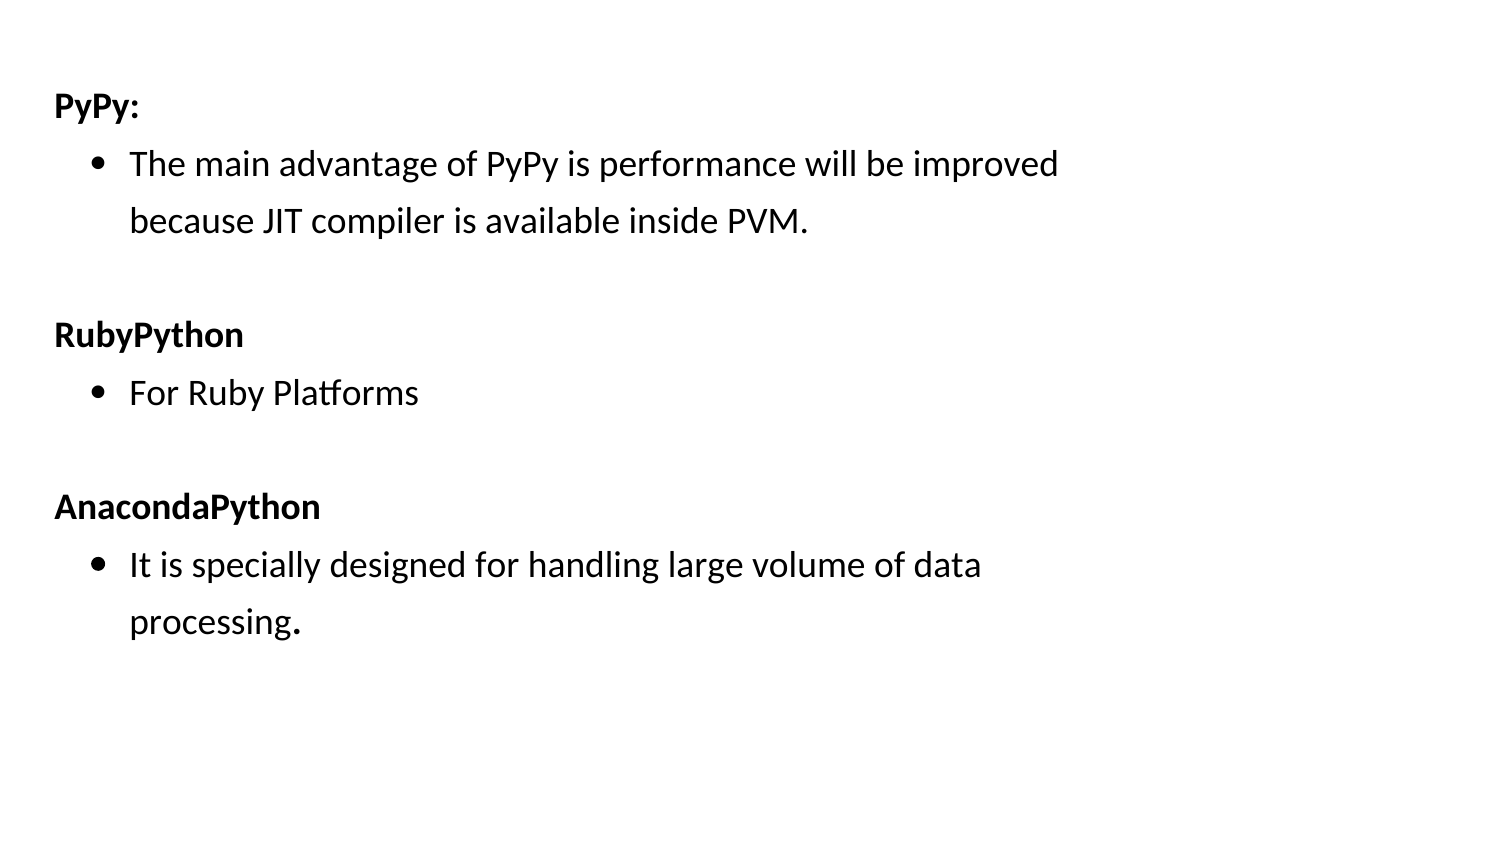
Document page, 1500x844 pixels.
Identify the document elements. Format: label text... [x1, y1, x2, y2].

text RubyPython [54, 311, 1119, 357]
list For Ruby Platforms [92, 369, 1119, 414]
list It is specially designed for handling large volume of data processing. [92, 541, 1119, 644]
text AnacondaPython [54, 483, 1119, 529]
text PyPy: [54, 82, 1119, 128]
list The main advantage of PyPy is performance will be improved because JIT compiler is available inside PVM. [92, 139, 1119, 243]
